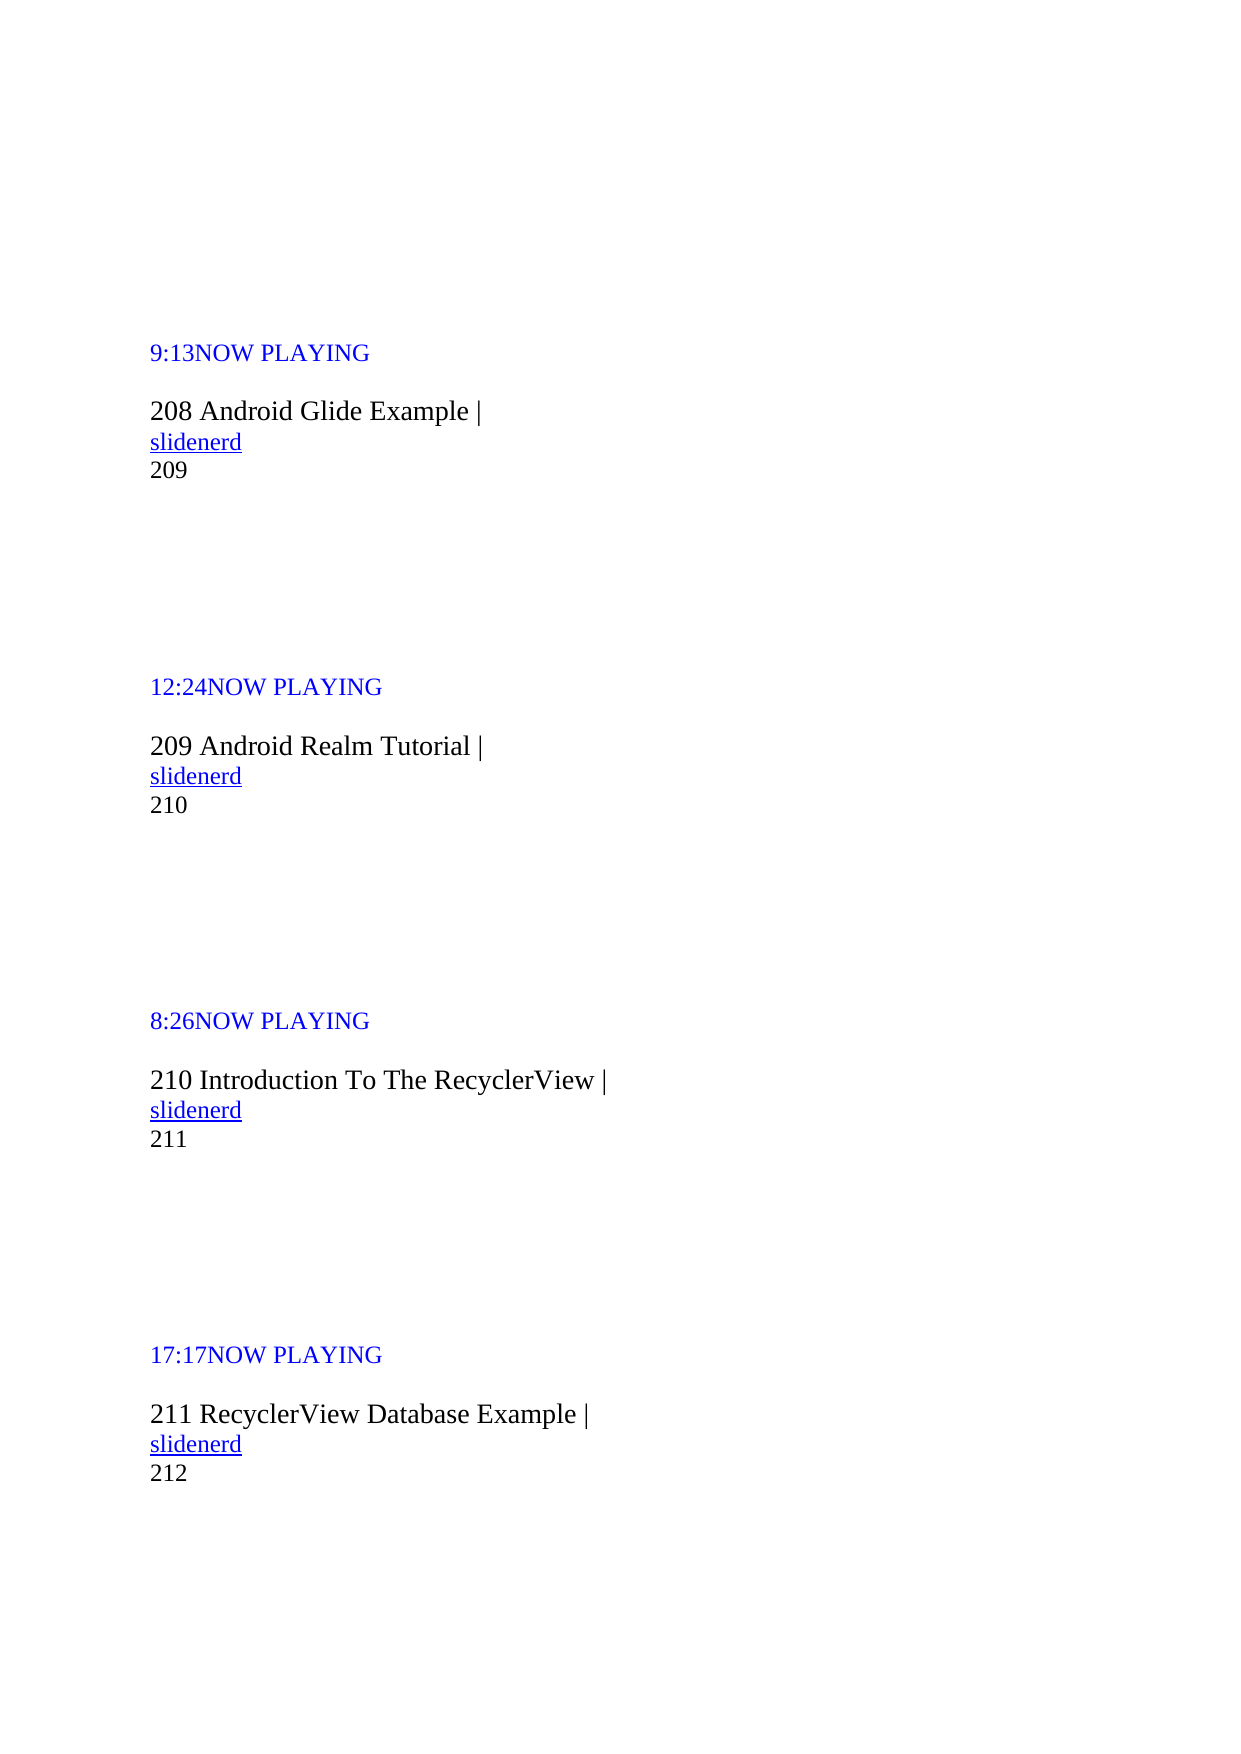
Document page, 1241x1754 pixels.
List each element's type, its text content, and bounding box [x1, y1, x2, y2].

text 12:24NOW PLAYING [150, 672, 1090, 701]
text 211 [150, 1124, 1090, 1153]
text slidenerd [150, 427, 1090, 456]
text 208 Android Glide Example | [150, 394, 1090, 427]
text 211 RecyclerView Database Example | [150, 1397, 1090, 1429]
text 212 [150, 1458, 1090, 1487]
text slidenerd [150, 1429, 1090, 1458]
text 8:26NOW PLAYING [150, 1006, 1090, 1035]
text 210 Introduction To The RecyclerView | [150, 1063, 1090, 1095]
text 210 [150, 790, 1090, 818]
text slidenerd [150, 761, 1090, 790]
text 209 Android Realm Tutorial | [150, 729, 1090, 761]
text slidenerd [150, 1095, 1090, 1124]
text 9:13NOW PLAYING [150, 338, 1090, 366]
text 209 [150, 456, 1090, 484]
text 17:17NOW PLAYING [150, 1340, 1090, 1369]
